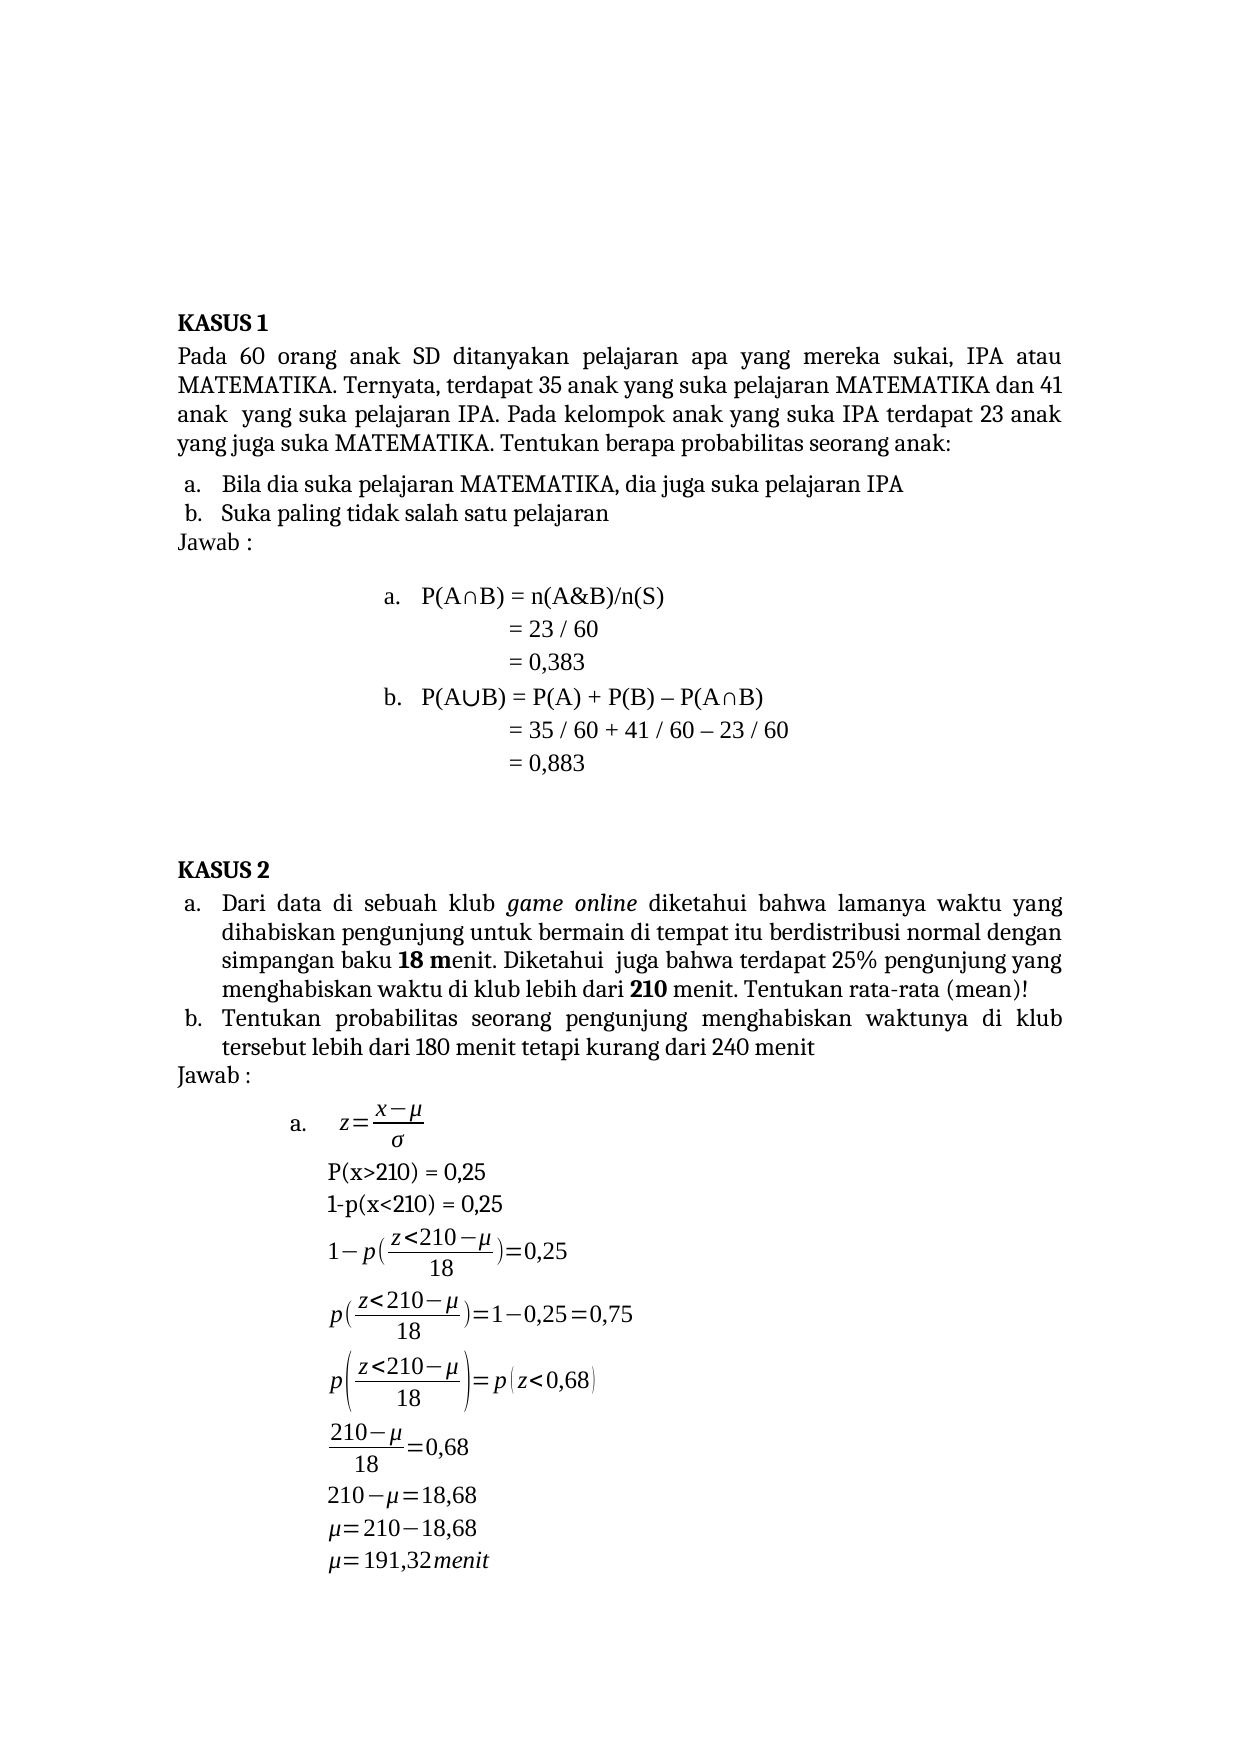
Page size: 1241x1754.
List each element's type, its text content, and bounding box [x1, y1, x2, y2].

list = 0,883 [421, 748, 1063, 777]
list P(A∪B) = P(A) + P(B) – P(A∩B) [383, 680, 1063, 710]
list Dari data di sebuah klub game online diketahui bahwa lamanya waktu yang dihabiskan pengunjung untuk bermain di tempat itu berdistribusi normal dengan simpangan baku 18 menit. Diketahui juga bahwa terdapat 25% pengunjung yang menghabiskan waktu di klub lebih dari 210 menit. Tentukan rata-rata (mean)! [184, 889, 1063, 1004]
text KASUS 1 [177, 309, 1063, 338]
text Jawab : [177, 1061, 1063, 1090]
list 1-p(x<210) = 0,25 [327, 1190, 1063, 1219]
list P(x>210) = 0,25 [327, 1157, 1063, 1186]
list = 35 / 60 + 41 / 60 – 23 / 60 [421, 715, 1063, 744]
text Jawab : [177, 527, 1063, 556]
list Suka paling tidak salah satu pelajaran [184, 498, 1063, 527]
list Tentukan probabilitas seorang pengunjung menghabiskan waktunya di klub tersebut lebih dari 180 menit tetapi kurang dari 240 menit [184, 1004, 1063, 1061]
subtitle Bila dia suka pelajaran MATEMATIKA, dia juga suka pelajaran IPA [184, 470, 1063, 498]
subtitle Pada 60 orang anak SD ditanyakan pelajaran apa yang mereka sukai, IPA atau MATEMATIKA. Ternyata, terdapat 35 anak yang suka pelajaran MATEMATIKA dan 41 anak yang suka pelajaran IPA. Pada kelompok anak yang suka IPA terdapat 23 anak yang juga suka MATEMATIKA. Tentukan berapa probabilitas seorang anak: [177, 342, 1063, 457]
list P(A∩B) = n(A&B)/n(S) [383, 581, 1063, 610]
list = 23 / 60 [421, 614, 1063, 643]
list = 0,383 [421, 647, 1063, 676]
text KASUS 2 [177, 856, 1063, 884]
